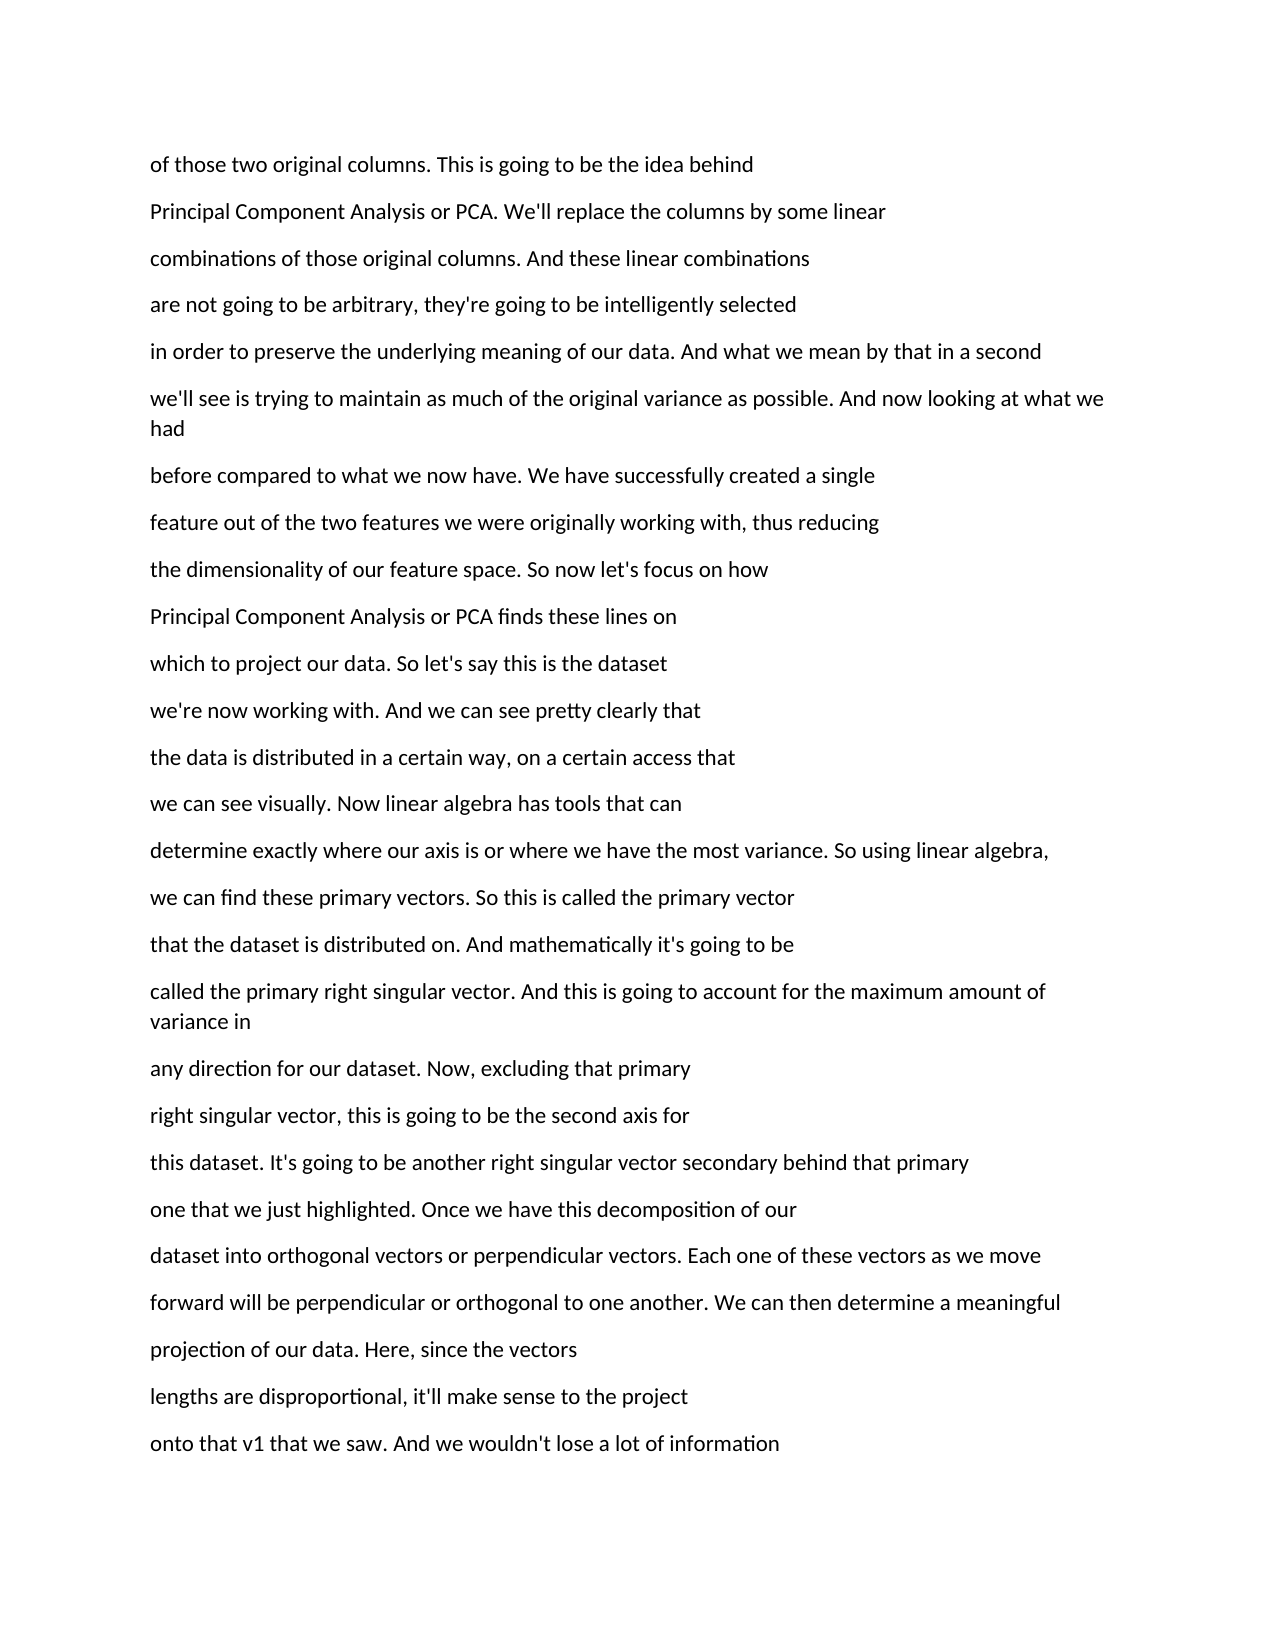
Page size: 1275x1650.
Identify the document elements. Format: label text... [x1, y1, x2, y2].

text we're now working with. And we can see pretty clearly that [150, 696, 1125, 724]
text dataset into orthogonal vectors or perpendicular vectors. Each one of these vectors as we move [150, 1242, 1125, 1270]
text any direction for our dataset. Now, excluding that primary [150, 1054, 1125, 1082]
text feature out of the two features we were originally working with, thus reducing [150, 508, 1125, 536]
text the data is distributed in a certain way, on a certain access that [150, 743, 1125, 771]
text we can find these primary vectors. So this is called the primary vector [150, 883, 1125, 911]
text determine exactly where our axis is or where we have the most variance. So using linear algebra, [150, 836, 1125, 864]
text in order to preserve the underlying meaning of our data. And what we mean by that in a second [150, 337, 1125, 366]
text are not going to be arbitrary, they're going to be intelligently selected [150, 291, 1125, 319]
text Principal Component Analysis or PCA. We'll replace the columns by some linear [150, 197, 1125, 225]
text right singular vector, this is going to be the second axis for [150, 1101, 1125, 1129]
text that the dataset is distributed on. And mathematically it's going to be [150, 930, 1125, 958]
text we can see visually. Now linear algebra has tools that can [150, 789, 1125, 818]
text we'll see is trying to maintain as much of the original variance as possible. And now looking at what we had [150, 384, 1125, 443]
text Principal Component Analysis or PCA finds these lines on [150, 602, 1125, 630]
text forward will be perpendicular or orthogonal to one another. We can then determine a meaningful [150, 1288, 1125, 1317]
text called the primary right singular vector. And this is going to account for the maximum amount of variance in [150, 977, 1125, 1035]
text which to project our data. So let's say this is the dataset [150, 649, 1125, 677]
text projection of our data. Here, since the vectors [150, 1335, 1125, 1363]
text lengths are disproportional, it'll make sense to the project [150, 1382, 1125, 1410]
text one that we just highlighted. Once we have this decomposition of our [150, 1195, 1125, 1223]
text this dataset. It's going to be another right singular vector secondary behind that primary [150, 1148, 1125, 1176]
text onto that v1 that we saw. And we wouldn't lose a lot of information [150, 1429, 1125, 1457]
text before compared to what we now have. We have successfully created a single [150, 461, 1125, 489]
text of those two original columns. This is going to be the idea behind [150, 150, 1125, 178]
text the dimensionality of our feature space. So now let's focus on how [150, 555, 1125, 583]
text combinations of those original columns. And these linear combinations [150, 244, 1125, 272]
